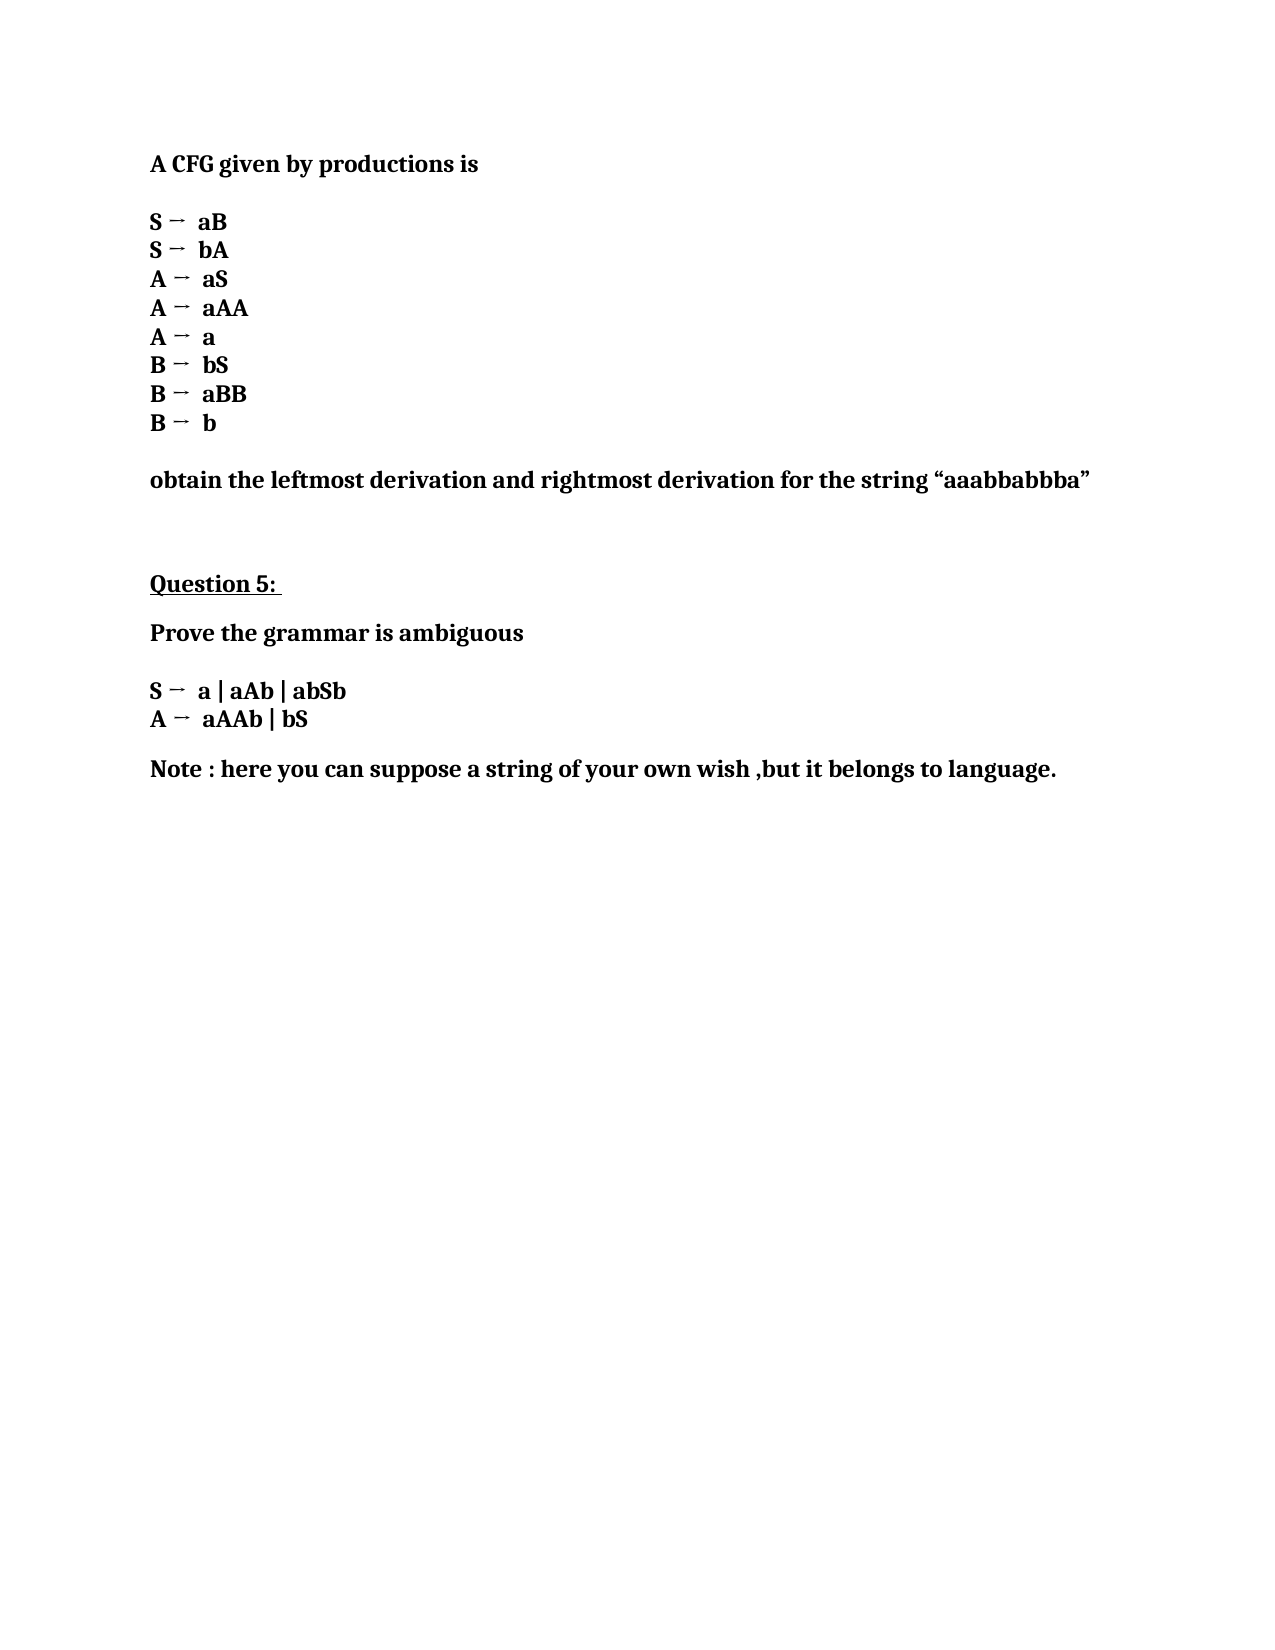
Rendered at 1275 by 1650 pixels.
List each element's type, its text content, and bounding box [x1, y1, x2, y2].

text Question 5: [150, 569, 1125, 598]
text A CFG given by productions is S → aB S → bA A → aS A → aAA A → a B → bS B → aBB B → b obtain the leftmost derivation and rightmost derivation for the string “aaabbabbba” [150, 150, 1125, 495]
text Prove the grammar is ambiguous S → a | aAb | abSb A → aAAb | bS [150, 619, 1125, 734]
text Note : here you can suppose a string of your own wish ,but it belongs to language. [150, 755, 1125, 784]
